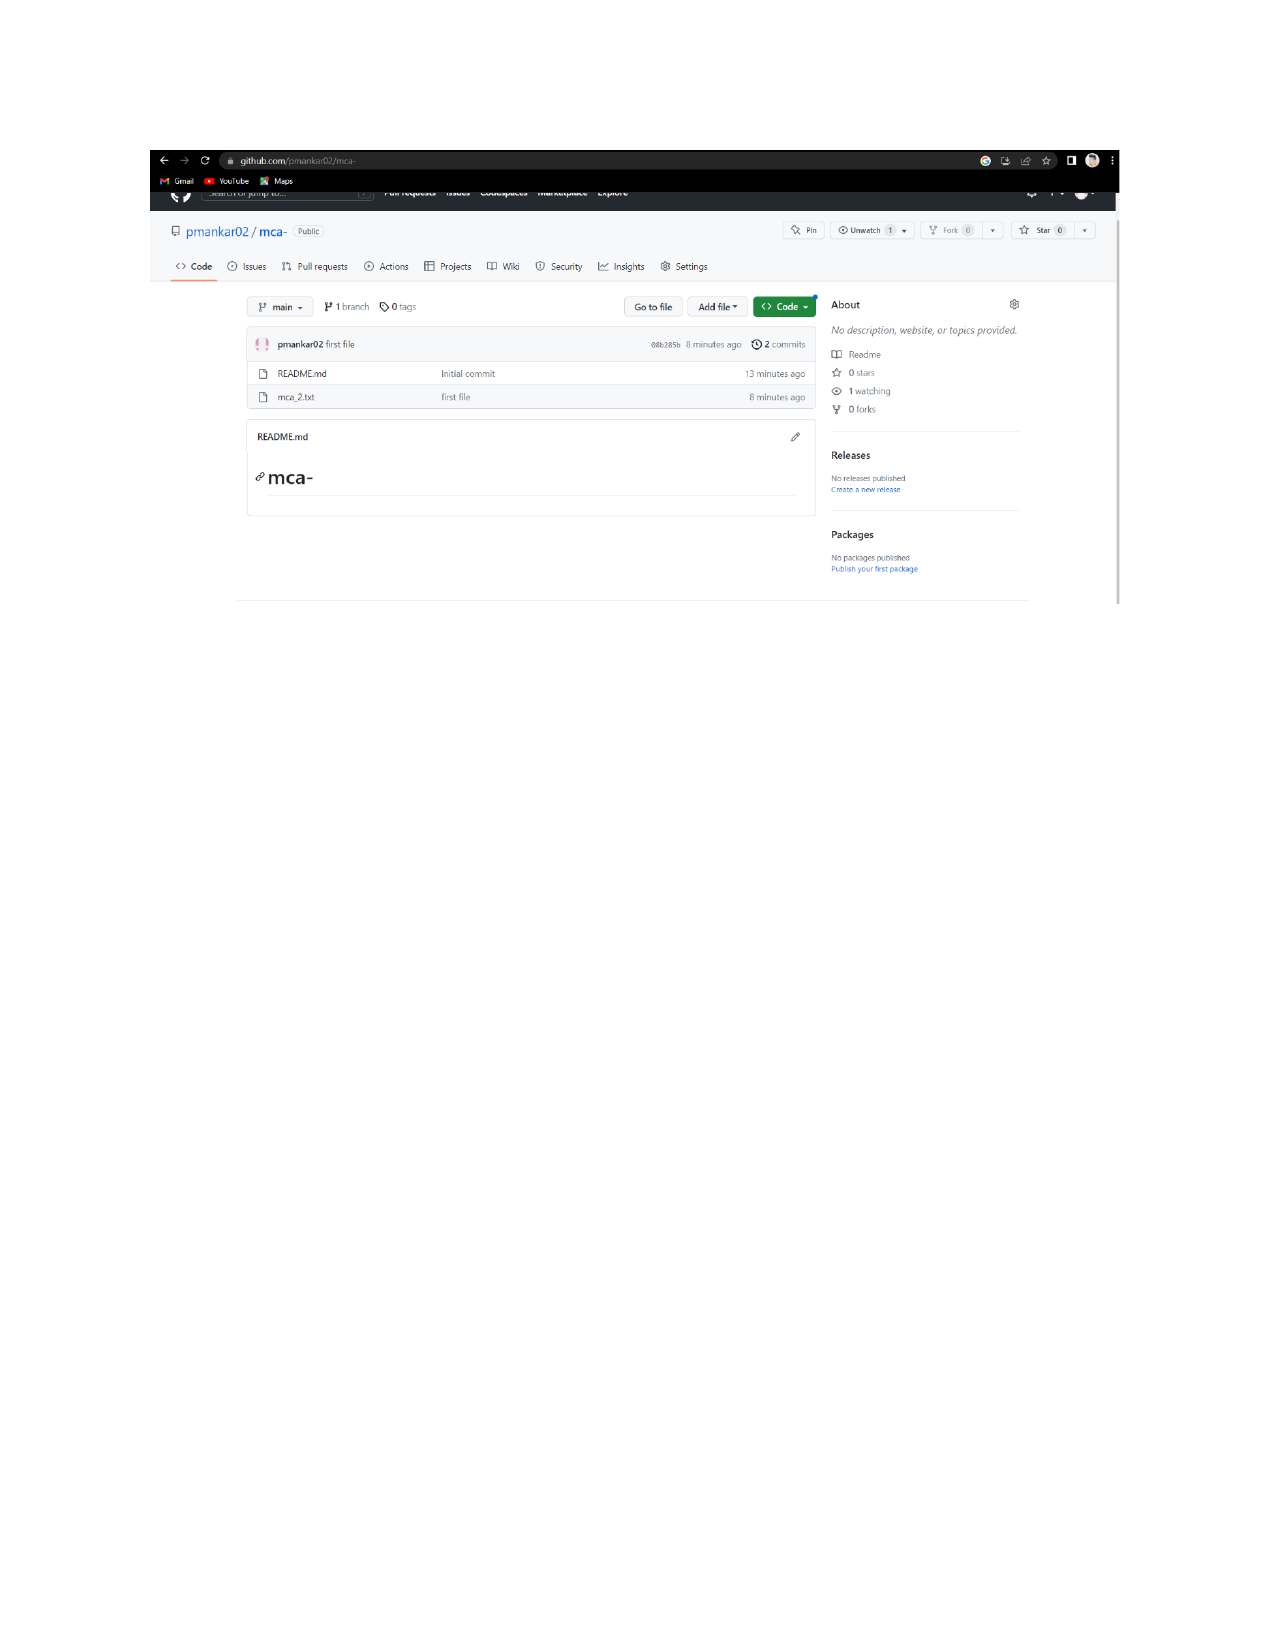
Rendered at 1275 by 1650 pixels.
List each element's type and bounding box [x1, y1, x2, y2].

picture [150, 150, 1120, 604]
